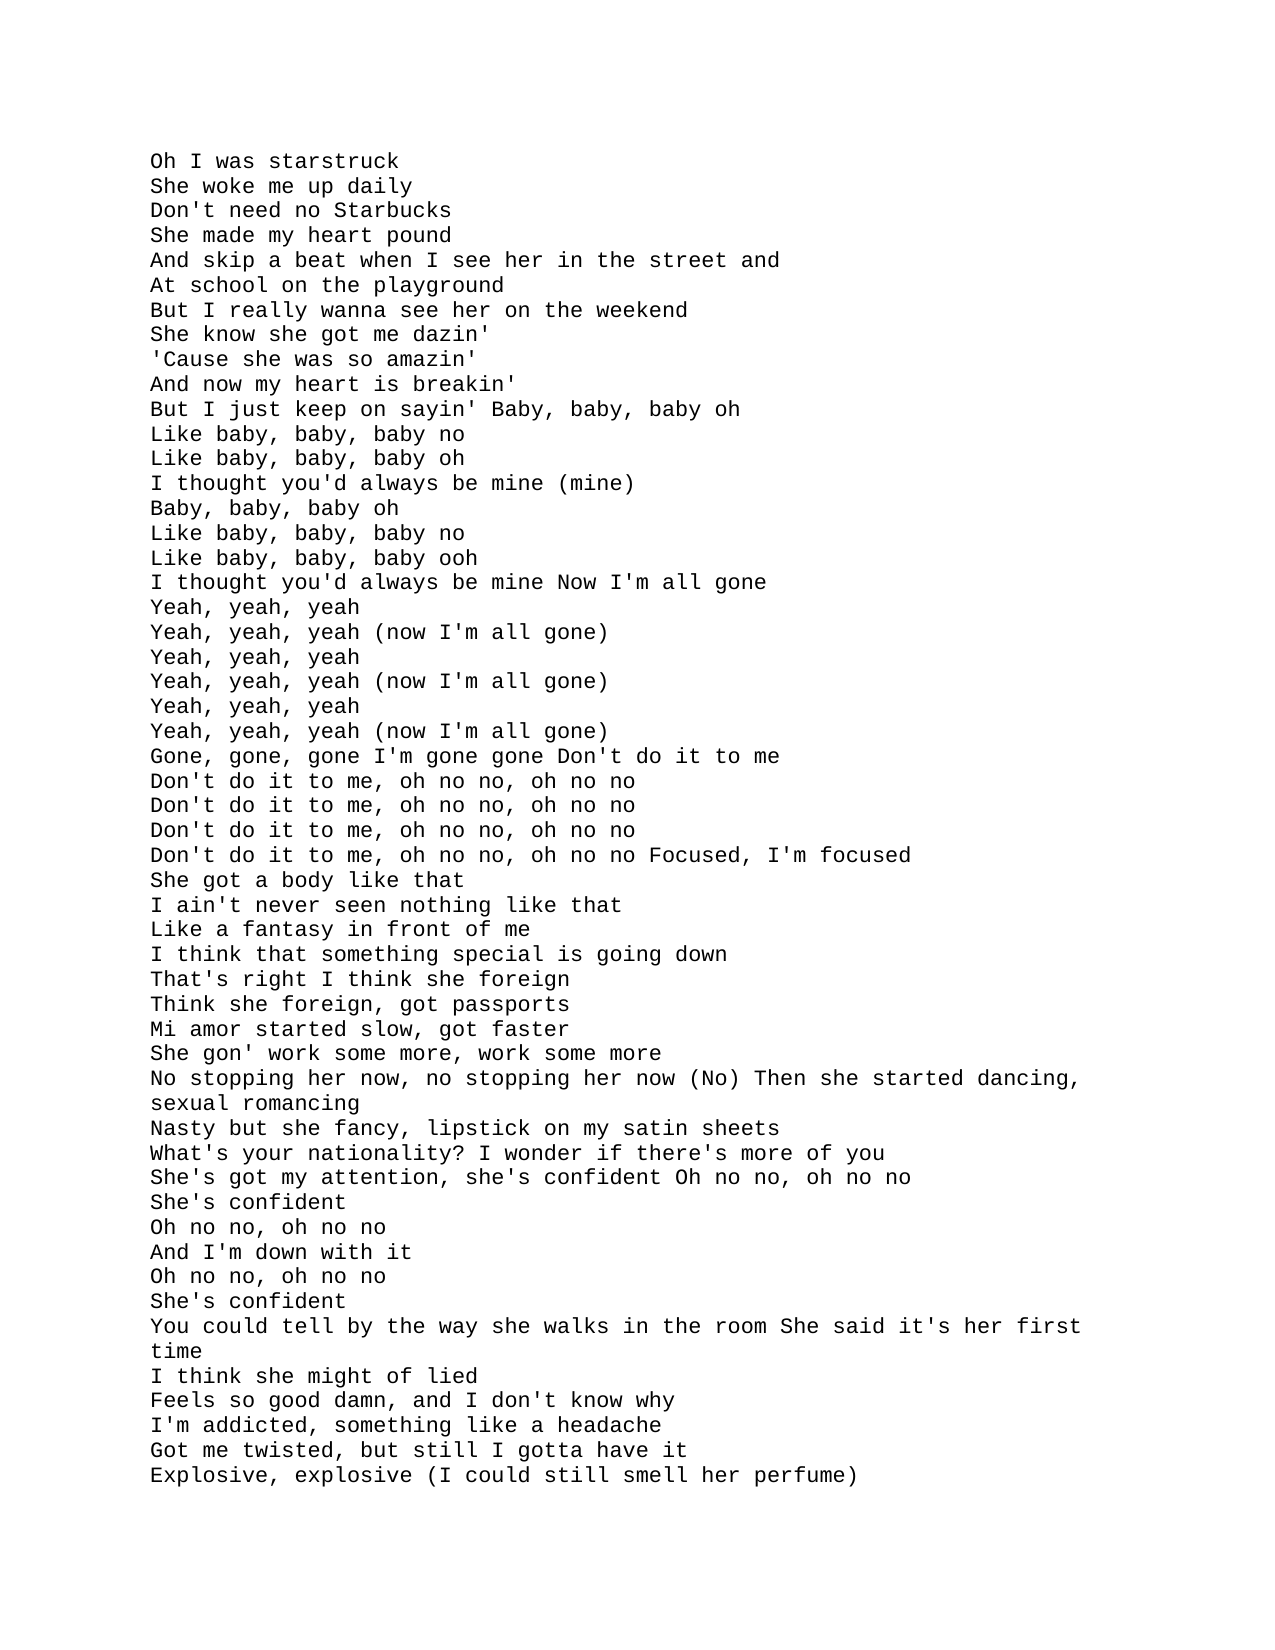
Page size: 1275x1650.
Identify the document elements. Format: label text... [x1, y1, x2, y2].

text Yeah, yeah, yeah (now I'm all gone) [150, 671, 1125, 695]
text Gone, gone, gone I'm gone gone Don't do it to me [150, 745, 1125, 770]
text Don't do it to me, oh no no, oh no no Focused, I'm focused [150, 844, 1125, 869]
text Oh no no, oh no no [150, 1216, 1125, 1241]
text But I really wanna see her on the weekend [150, 299, 1125, 323]
text Think she foreign, got passports [150, 993, 1125, 1018]
text She made my heart pound [150, 224, 1125, 249]
text At school on the playground [150, 274, 1125, 299]
text Yeah, yeah, yeah (now I'm all gone) [150, 621, 1125, 646]
text Explosive, explosive (I could still smell her perfume) [150, 1464, 1125, 1489]
text That's right I think she foreign [150, 968, 1125, 993]
text She woke me up daily [150, 175, 1125, 199]
text I think that something special is going down [150, 943, 1125, 968]
text I thought you'd always be mine (mine) [150, 472, 1125, 497]
text But I just keep on sayin' Baby, baby, baby oh [150, 398, 1125, 423]
text Like a fantasy in front of me [150, 918, 1125, 943]
text I thought you'd always be mine Now I'm all gone [150, 571, 1125, 596]
text Don't do it to me, oh no no, oh no no [150, 794, 1125, 819]
text She's got my attention, she's confident Oh no no, oh no no [150, 1166, 1125, 1191]
text Yeah, yeah, yeah (now I'm all gone) [150, 720, 1125, 745]
text Oh no no, oh no no [150, 1266, 1125, 1290]
text Don't do it to me, oh no no, oh no no [150, 819, 1125, 844]
text Got me twisted, but still I gotta have it [150, 1439, 1125, 1464]
text And now my heart is breakin' [150, 373, 1125, 398]
text And skip a beat when I see her in the street and [150, 249, 1125, 274]
text Like baby, baby, baby ooh [150, 547, 1125, 571]
text Like baby, baby, baby no [150, 423, 1125, 447]
text Baby, baby, baby oh [150, 497, 1125, 522]
text She got a body like that [150, 869, 1125, 894]
text Don't need no Starbucks [150, 199, 1125, 224]
text She's confident [150, 1290, 1125, 1315]
text I think she might of lied [150, 1365, 1125, 1389]
text What's your nationality? I wonder if there's more of you [150, 1142, 1125, 1166]
text And I'm down with it [150, 1241, 1125, 1266]
text Like baby, baby, baby no [150, 522, 1125, 547]
text Yeah, yeah, yeah [150, 695, 1125, 720]
text She gon' work some more, work some more [150, 1042, 1125, 1067]
text 'Cause she was so amazin' [150, 348, 1125, 373]
text Feels so good damn, and I don't know why [150, 1389, 1125, 1414]
text I ain't never seen nothing like that [150, 894, 1125, 918]
text Mi amor started slow, got faster [150, 1018, 1125, 1042]
text Like baby, baby, baby oh [150, 447, 1125, 472]
text Nasty but she fancy, lipstick on my satin sheets [150, 1117, 1125, 1142]
text I'm addicted, something like a headache [150, 1414, 1125, 1439]
text No stopping her now, no stopping her now (No) Then she started dancing, sexual romancing [150, 1067, 1125, 1117]
text Yeah, yeah, yeah [150, 646, 1125, 671]
text She know she got me dazin' [150, 323, 1125, 348]
text Don't do it to me, oh no no, oh no no [150, 770, 1125, 794]
text Oh I was starstruck [150, 150, 1125, 175]
text You could tell by the way she walks in the room She said it's her first time [150, 1315, 1125, 1365]
text Yeah, yeah, yeah [150, 596, 1125, 621]
text She's confident [150, 1191, 1125, 1216]
